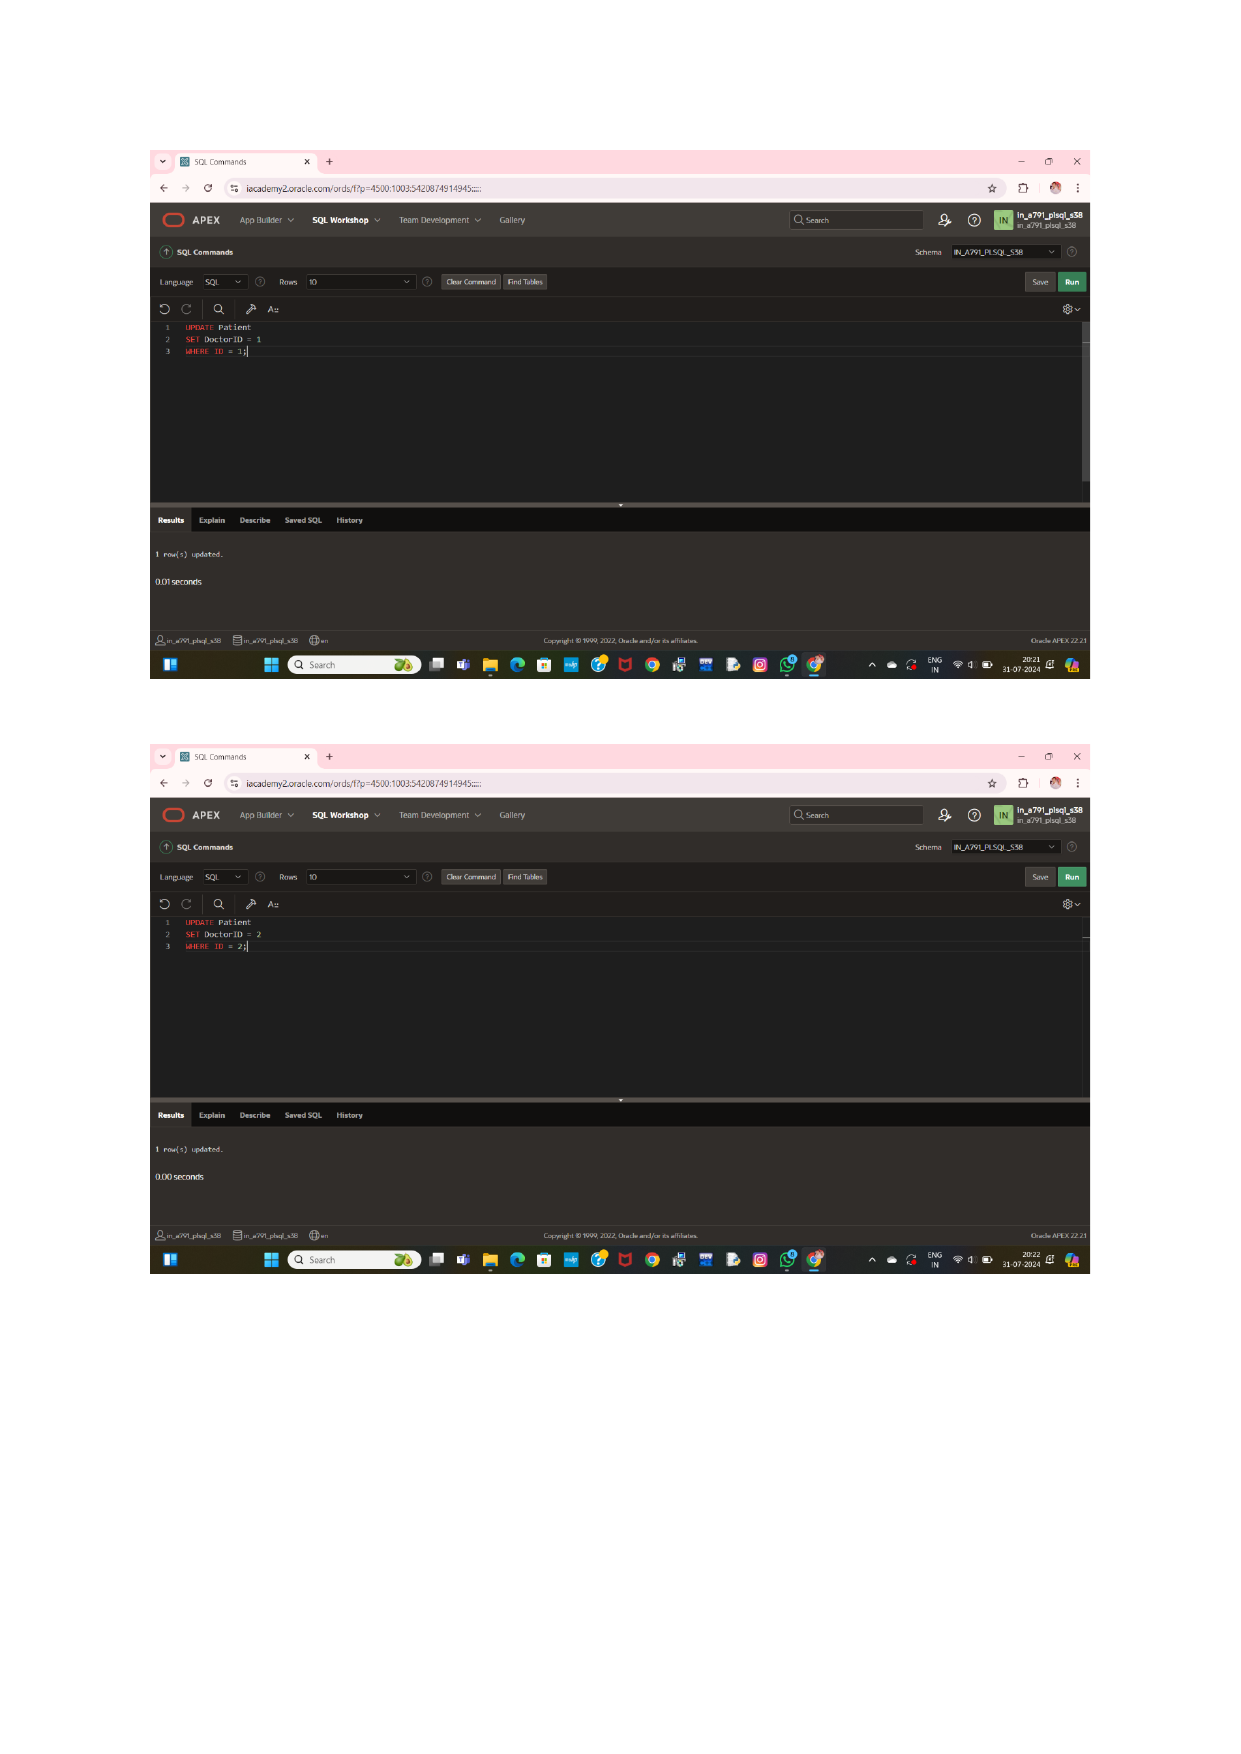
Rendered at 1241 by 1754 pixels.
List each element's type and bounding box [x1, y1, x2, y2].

picture [150, 744, 1091, 1274]
picture [150, 150, 1091, 679]
